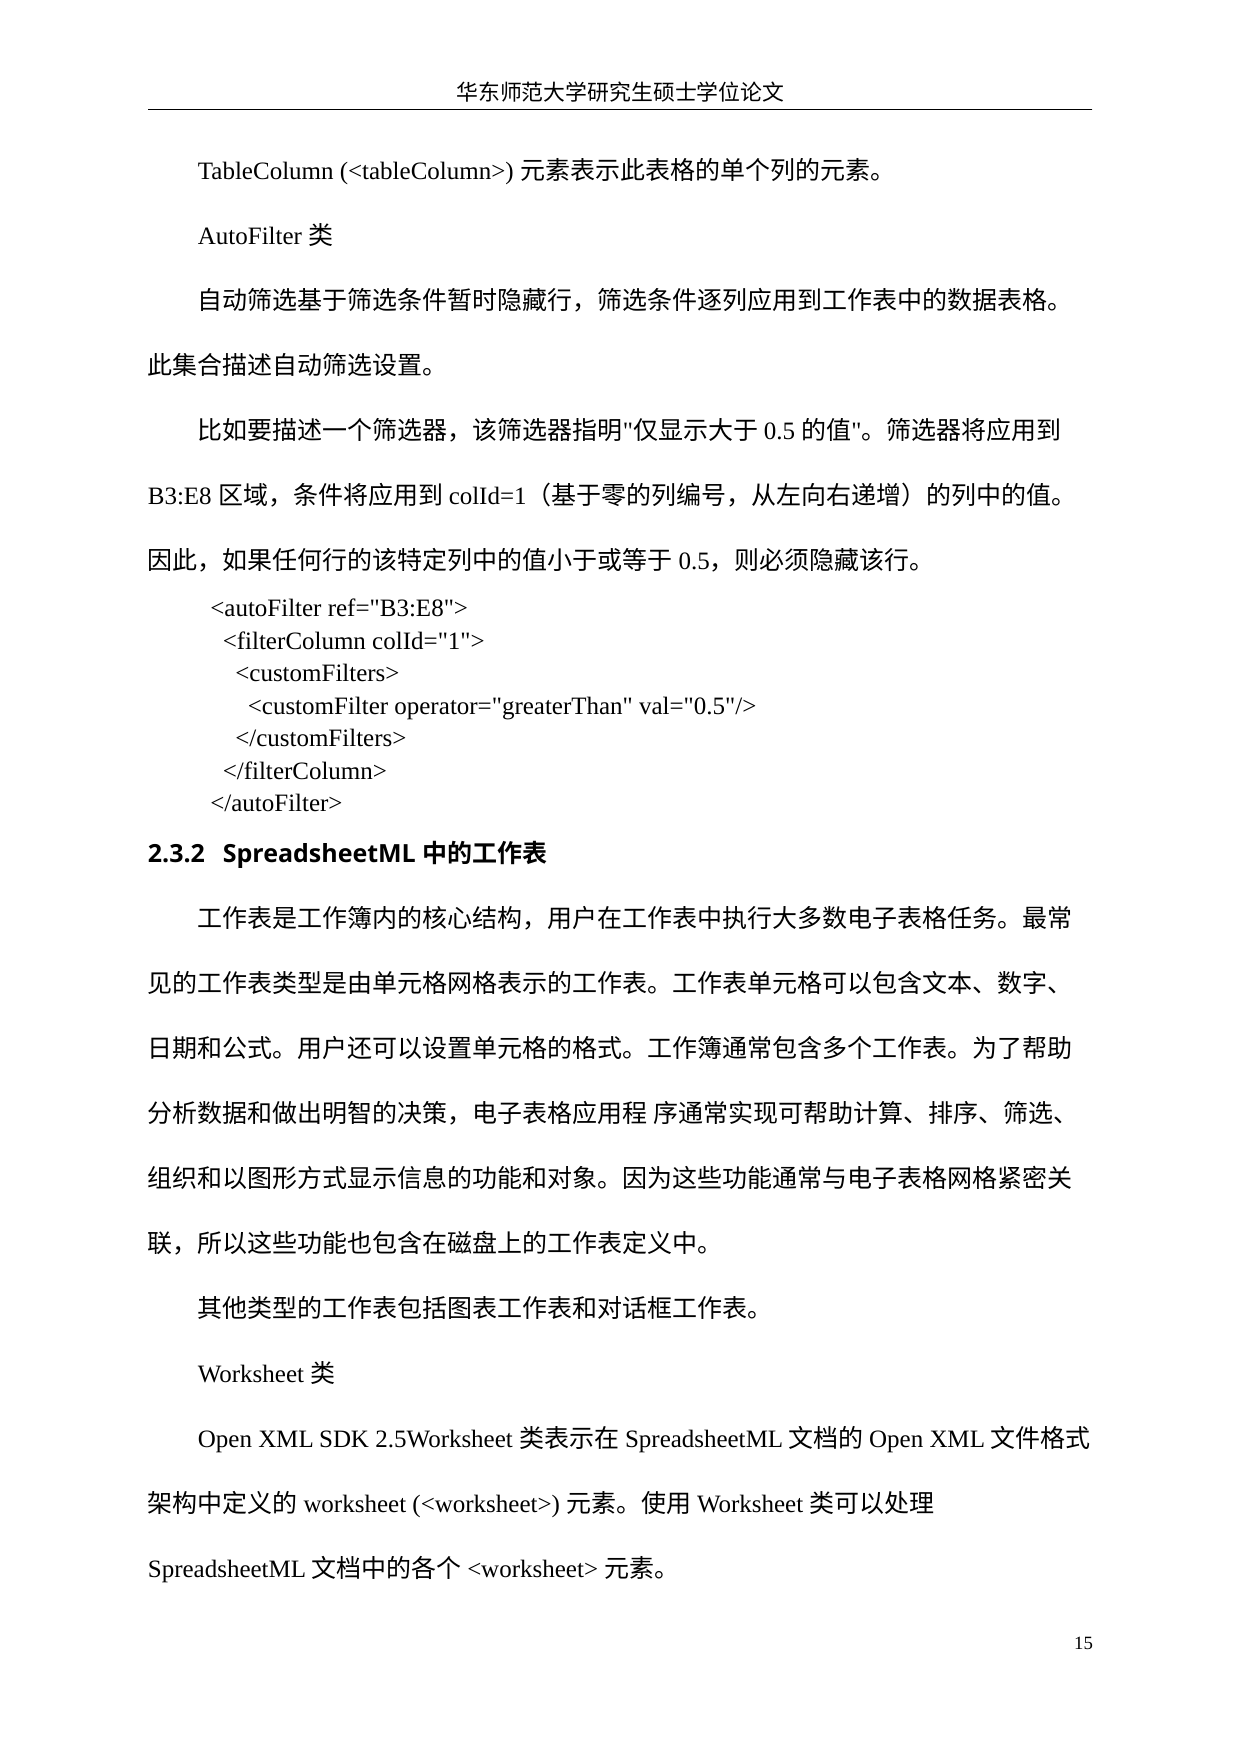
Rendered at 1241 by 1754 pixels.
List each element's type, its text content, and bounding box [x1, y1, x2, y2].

text Open XML SDK 2.5Worksheet 类表示在 SpreadsheetML 文档的 Open XML 文件格式架构中定义的 worksheet (<worksheet>) 元素。使用 Worksheet 类可以处理 SpreadsheetML 文档中的各个 <worksheet> 元素。 [148, 1404, 1092, 1599]
text 比如要描述一个筛选器，该筛选器指明"仅显示大于 0.5 的值"。筛选器将应用到 B3:E8 区域，条件将应用到 colId=1（基于零的列编号，从左向右递增）的列中的值。因此，如果任何行的该特定列中的值小于或等于 0.5，则必须隐藏该行。 [148, 396, 1092, 591]
text </filterColumn> [148, 754, 1092, 786]
text TableColumn (<tableColumn>) 元素表示此表格的单个列的元素。 [148, 136, 1092, 201]
text 工作表是工作簿内的核心结构，用户在工作表中执行大多数电子表格任务。最常见的工作表类型是由单元格网格表示的工作表。工作表单元格可以包含文本、数字、日期和公式。用户还可以设置单元格的格式。工作簿通常包含多个工作表。为了帮助分析数据和做出明智的决策，电子表格应用程 序通常实现可帮助计算、排序、筛选、组织和以图形方式显示信息的功能和对象。因为这些功能通常与电子表格网格紧密关联，所以这些功能也包含在磁盘上的工作表定义中。 [148, 884, 1092, 1274]
text <autoFilter ref="B3:E8"> [148, 591, 1092, 624]
text AutoFilter 类 [148, 201, 1092, 266]
text </autoFilter> [148, 786, 1092, 819]
text <customFilter operator="greaterThan" val="0.5"/> [148, 689, 1092, 721]
text Worksheet 类 [148, 1339, 1092, 1404]
text 其他类型的工作表包括图表工作表和对话框工作表。 [148, 1274, 1092, 1339]
list SpreadsheetML 中的工作表 [148, 819, 1092, 884]
text <filterColumn colId="1"> [148, 624, 1092, 656]
text <customFilters> [148, 656, 1092, 689]
text </customFilters> [148, 721, 1092, 754]
text 自动筛选基于筛选条件暂时隐藏行，筛选条件逐列应用到工作表中的数据表格。此集合描述自动筛选设置。 [148, 266, 1092, 396]
